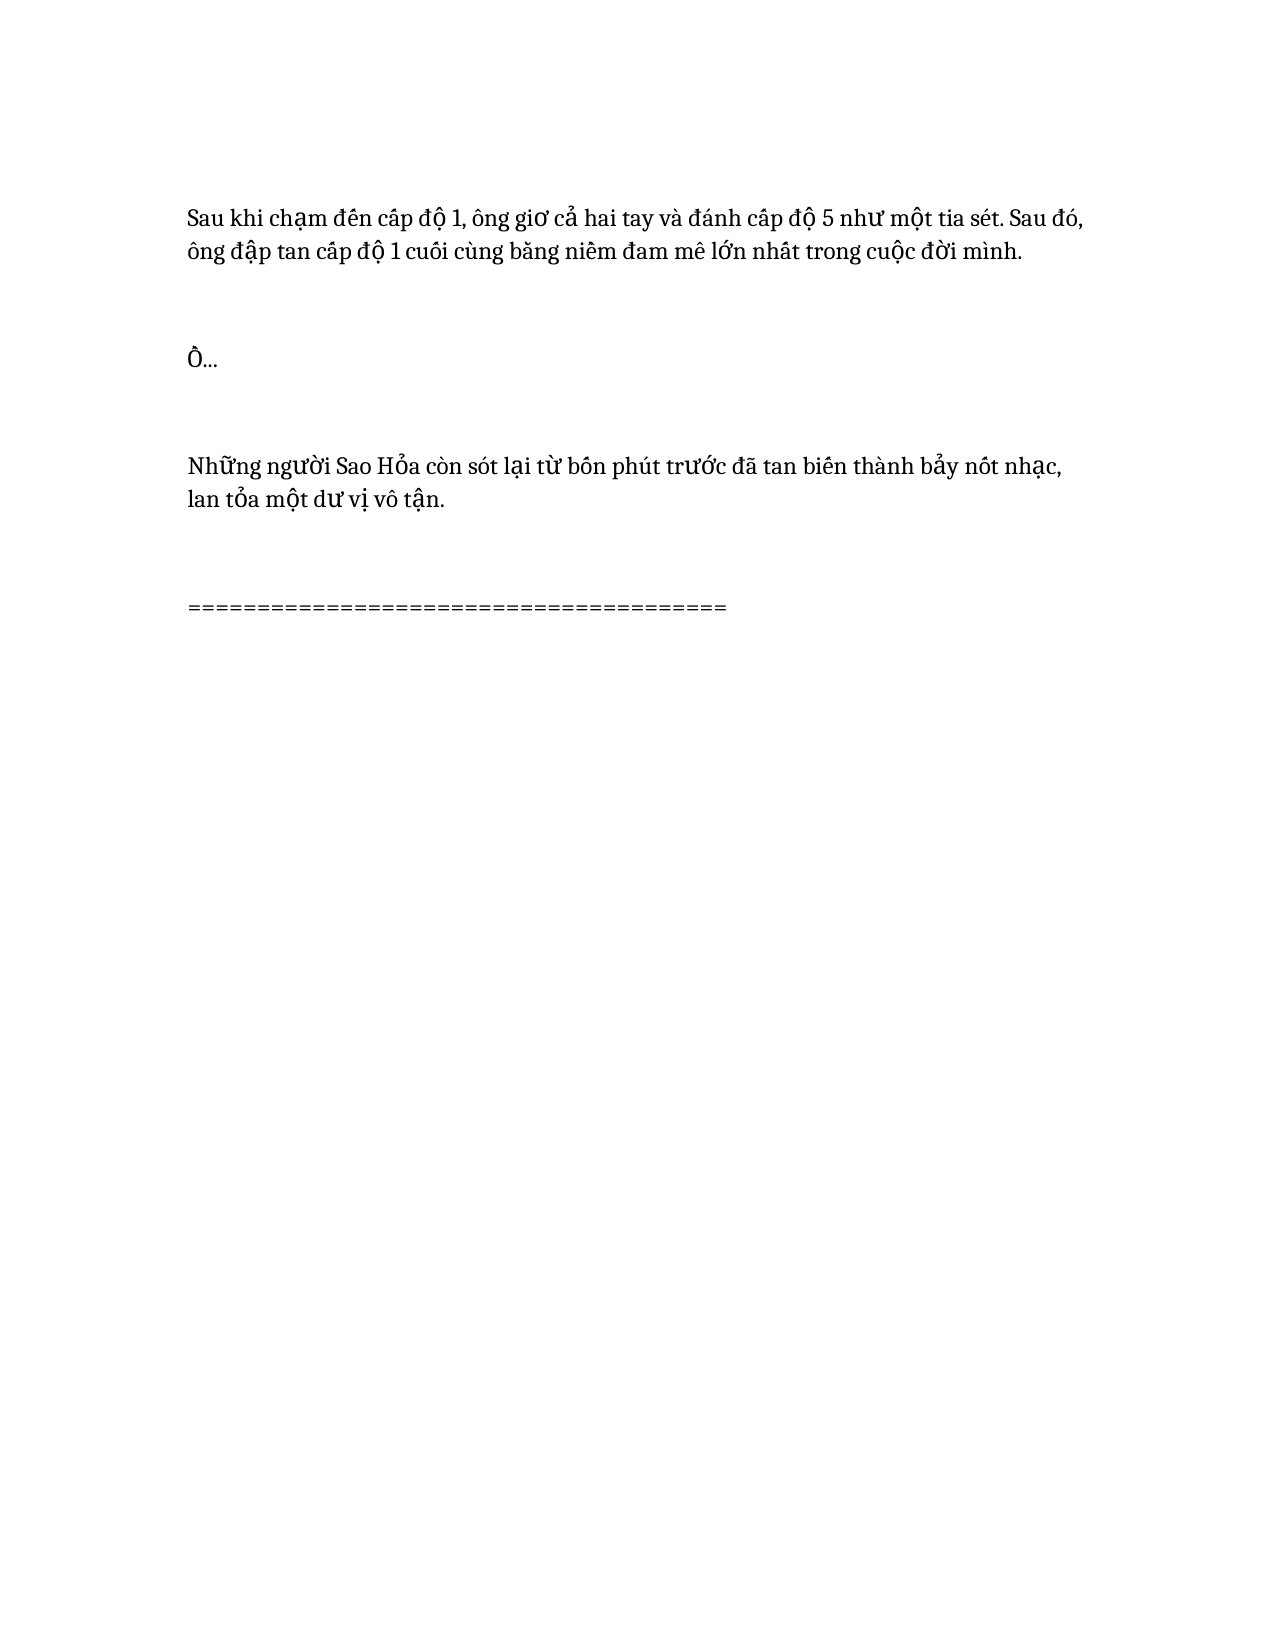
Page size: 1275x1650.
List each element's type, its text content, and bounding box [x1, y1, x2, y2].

text ======================================= [187, 593, 1087, 622]
text Những người Sao Hỏa còn sót lại từ bốn phút trước đã tan biến thành bảy nốt nhạc, lan tỏa một dư vị vô tận. [187, 452, 1087, 514]
text Ồ... [187, 344, 1087, 373]
text Sau khi chạm đến cấp độ 1, ông giơ cả hai tay và đánh cấp độ 5 như một tia sét. Sau đó, ông đập tan cấp độ 1 cuối cùng bằng niềm đam mê lớn nhất trong cuộc đời mình. [187, 204, 1087, 266]
